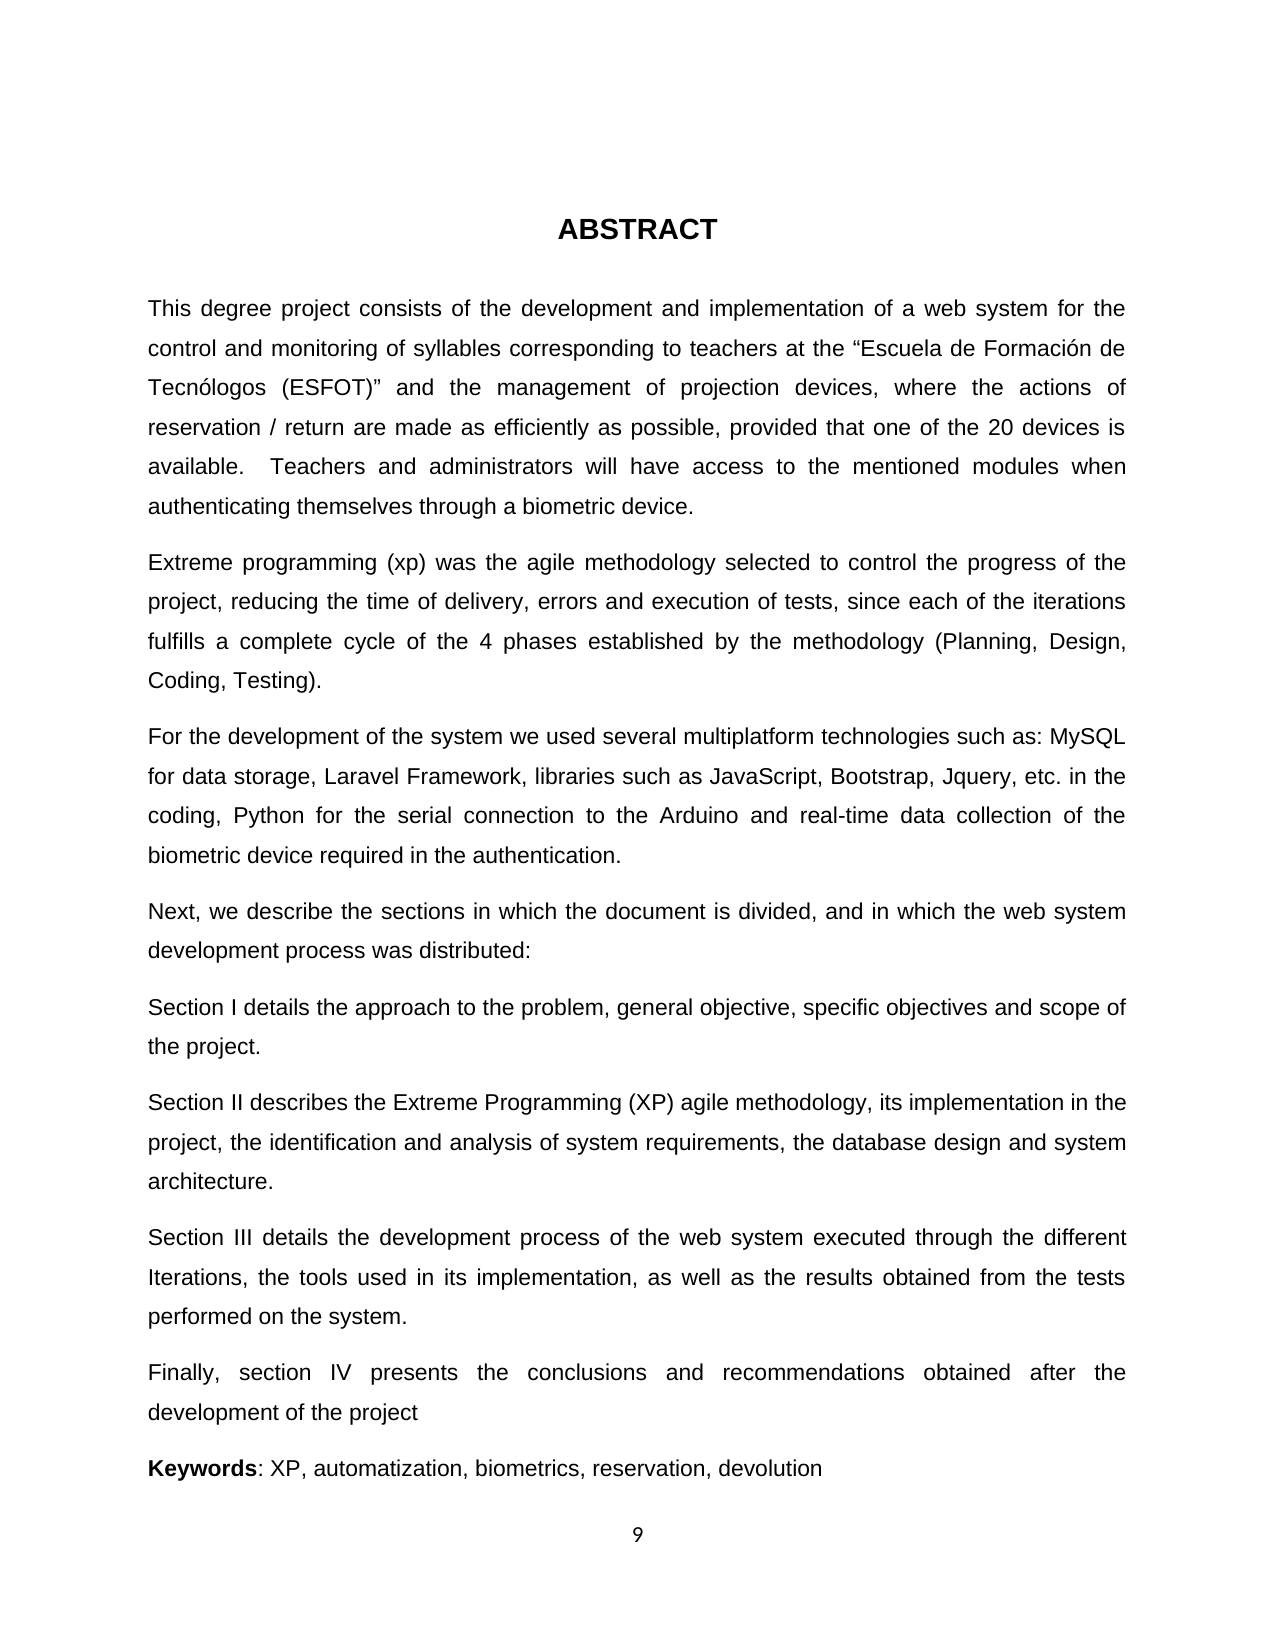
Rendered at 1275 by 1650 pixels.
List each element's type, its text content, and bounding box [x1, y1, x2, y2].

text Next, we describe the sections in which the document is divided, and in which the web system development process was distributed: [148, 898, 1127, 964]
text This degree project consists of the development and implementation of a web system for the control and monitoring of syllables corresponding to teachers at the “Escuela de Formación de Tecnólogos (ESFOT)” and the management of projection devices, where the actions of reservation / return are made as efficiently as possible, provided that one of the 20 devices is available. Teachers and administrators will have access to the mentioned modules when authenticating themselves through a biometric device. [148, 295, 1127, 519]
text Finally, section IV presents the conclusions and recommendations obtained after the development of the project [148, 1359, 1127, 1425]
text Keywords: XP, automatization, biometrics, reservation, devolution [148, 1455, 1127, 1481]
text Section I details the approach to the problem, general objective, specific objectives and scope of the project. [148, 993, 1127, 1059]
subtitle ABSTRACT [148, 212, 1127, 246]
text For the development of the system we used several multiplatform technologies such as: MySQL for data storage, Laravel Framework, libraries such as JavaScript, Bootstrap, Jquery, etc. in the coding, Python for the serial connection to the Arduino and real-time data collection of the biometric device required in the authentication. [148, 723, 1127, 868]
text Section II describes the Extreme Programming (XP) agile methodology, its implementation in the project, the identification and analysis of system requirements, the database design and system architecture. [148, 1089, 1127, 1194]
text Extreme programming (xp) was the agile methodology selected to control the progress of the project, reducing the time of delivery, errors and execution of tests, since each of the iterations fulfills a complete cycle of the 4 phases established by the methodology (Planning, Design, Coding, Testing). [148, 549, 1127, 693]
text Section III details the development process of the web system executed through the different Iterations, the tools used in its implementation, as well as the results obtained from the tests performed on the system. [148, 1224, 1127, 1329]
